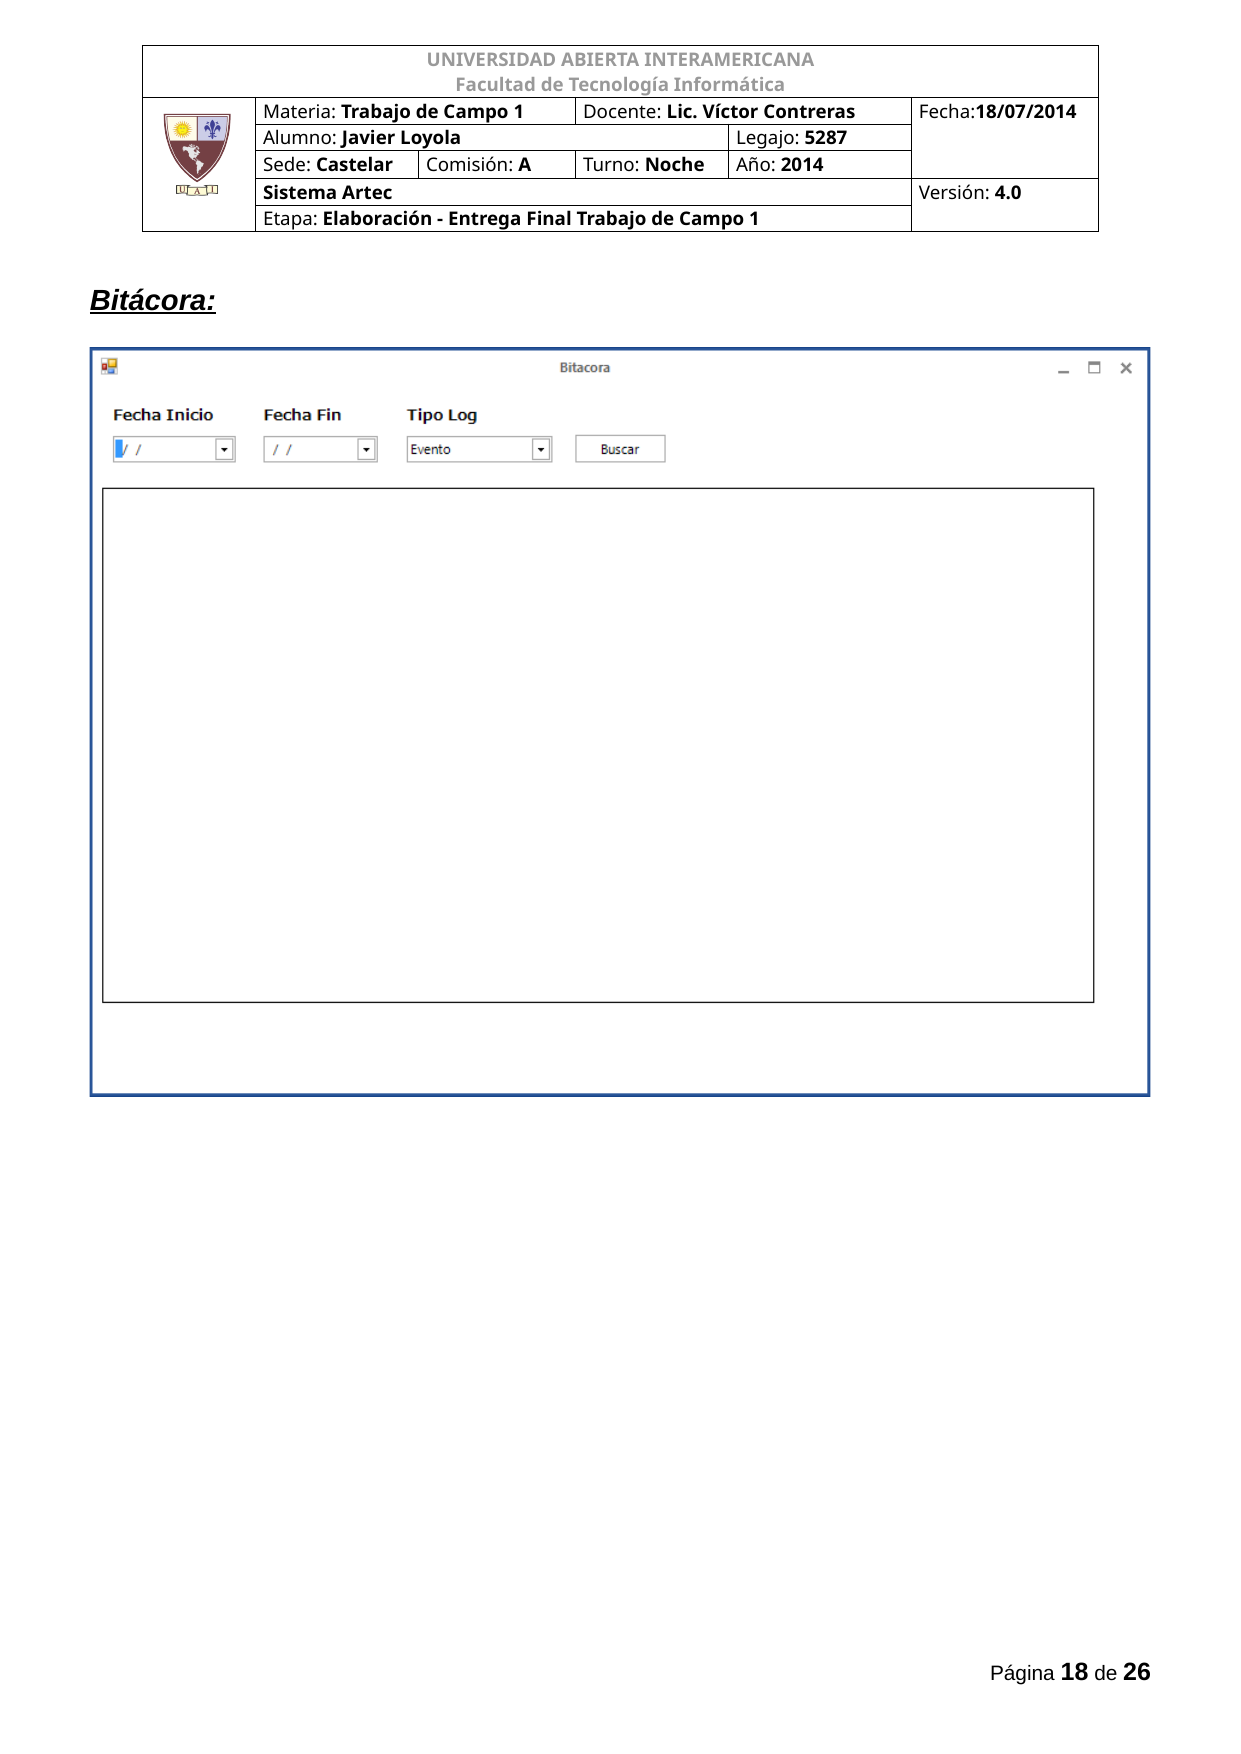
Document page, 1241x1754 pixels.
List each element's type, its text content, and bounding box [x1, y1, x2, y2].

picture [148, 107, 247, 199]
subtitle Bitácora: [89, 283, 1151, 317]
picture [89, 347, 1151, 1097]
